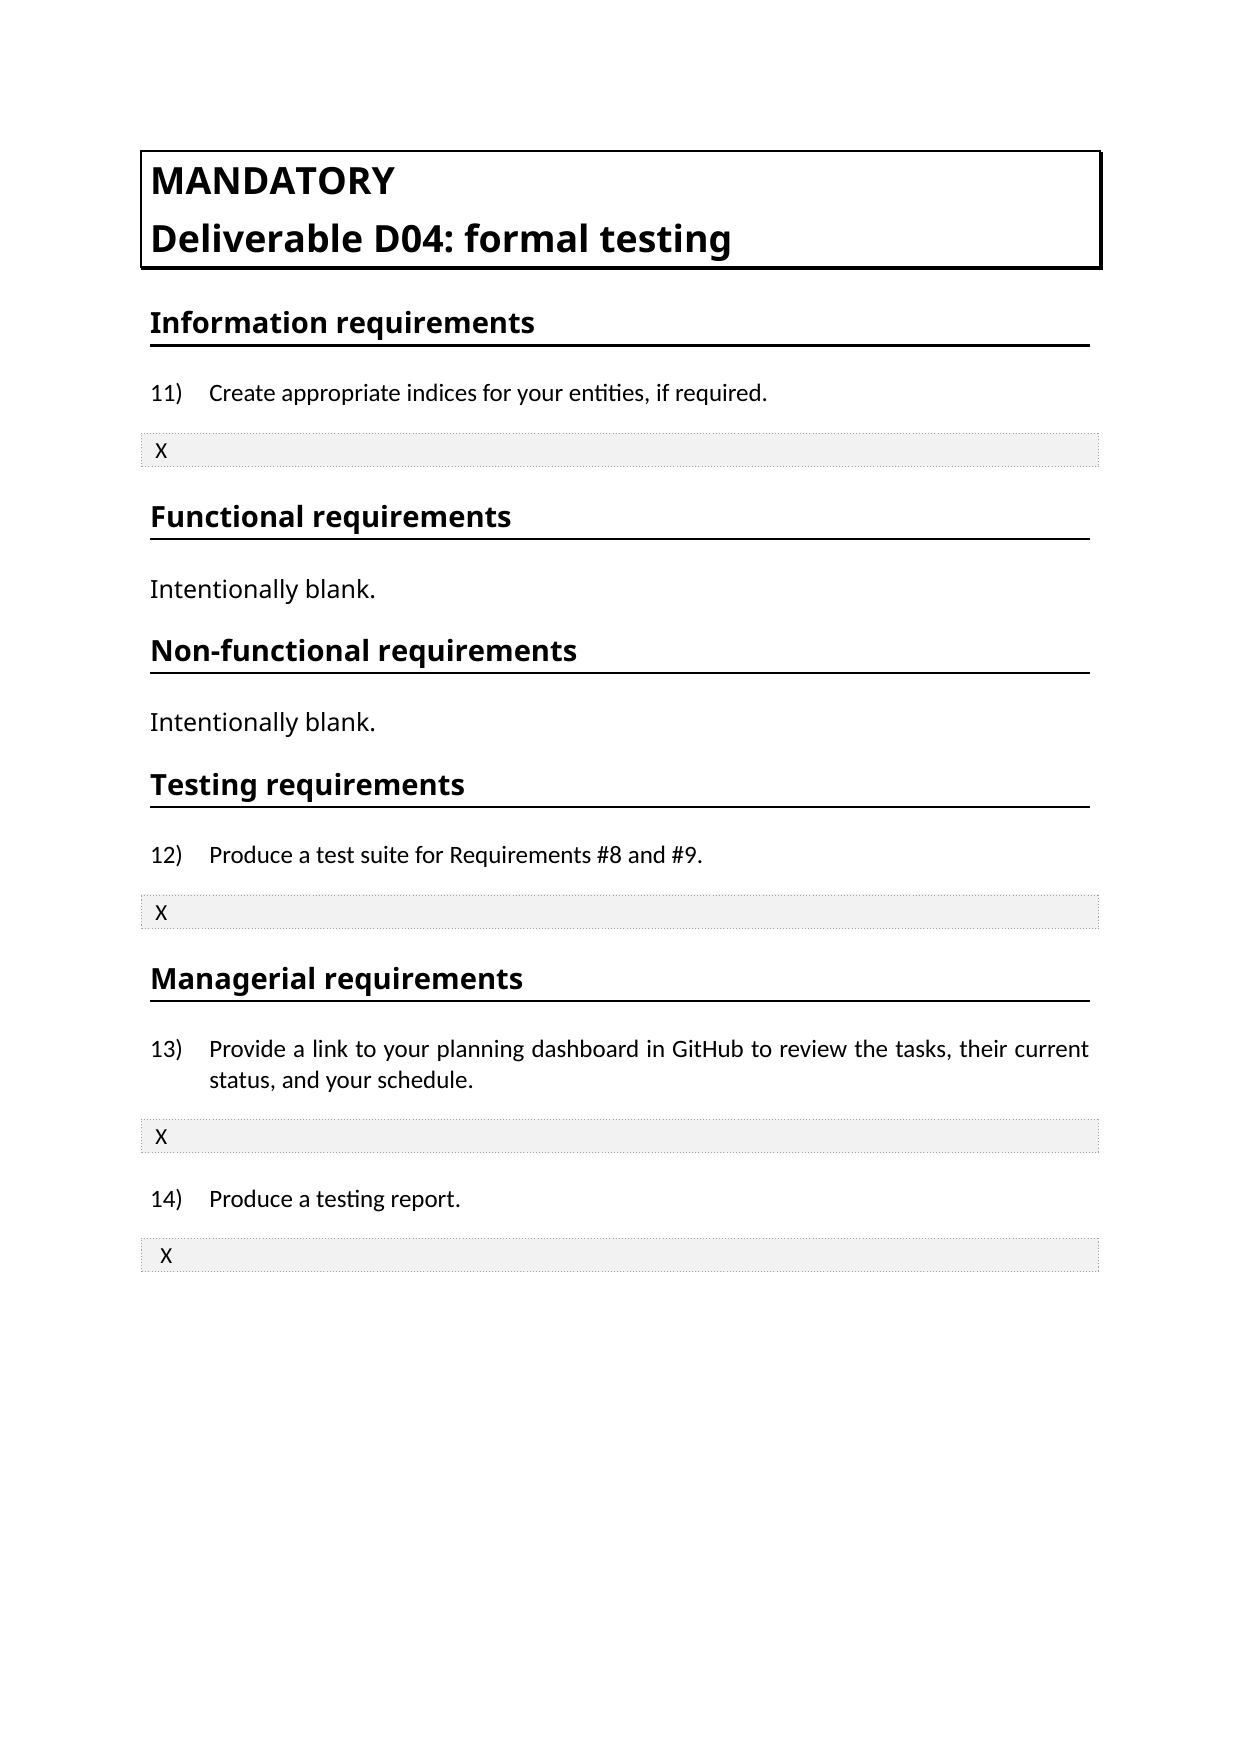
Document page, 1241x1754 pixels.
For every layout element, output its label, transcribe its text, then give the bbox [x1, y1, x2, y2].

subtitle Testing requirements [150, 764, 1090, 806]
text Produce a testing report. [150, 1183, 1090, 1213]
text Intentionally blank. [150, 705, 1090, 739]
subtitle Non-functional requirements [150, 630, 1090, 672]
subtitle Managerial requirements [150, 958, 1090, 1000]
text Produce a test suite for Requirements #8 and #9. [150, 839, 1090, 869]
subtitle Information requirements [150, 303, 1090, 344]
text Intentionally blank. [150, 571, 1090, 605]
subtitle MANDATORY Deliverable D04: formal testing [142, 152, 1099, 266]
subtitle Functional requirements [150, 496, 1090, 538]
text Create appropriate indices for your entities, if required. [150, 377, 1090, 408]
text Provide a link to your planning dashboard in GitHub to review the tasks, their current status, and your schedule. [150, 1033, 1090, 1094]
